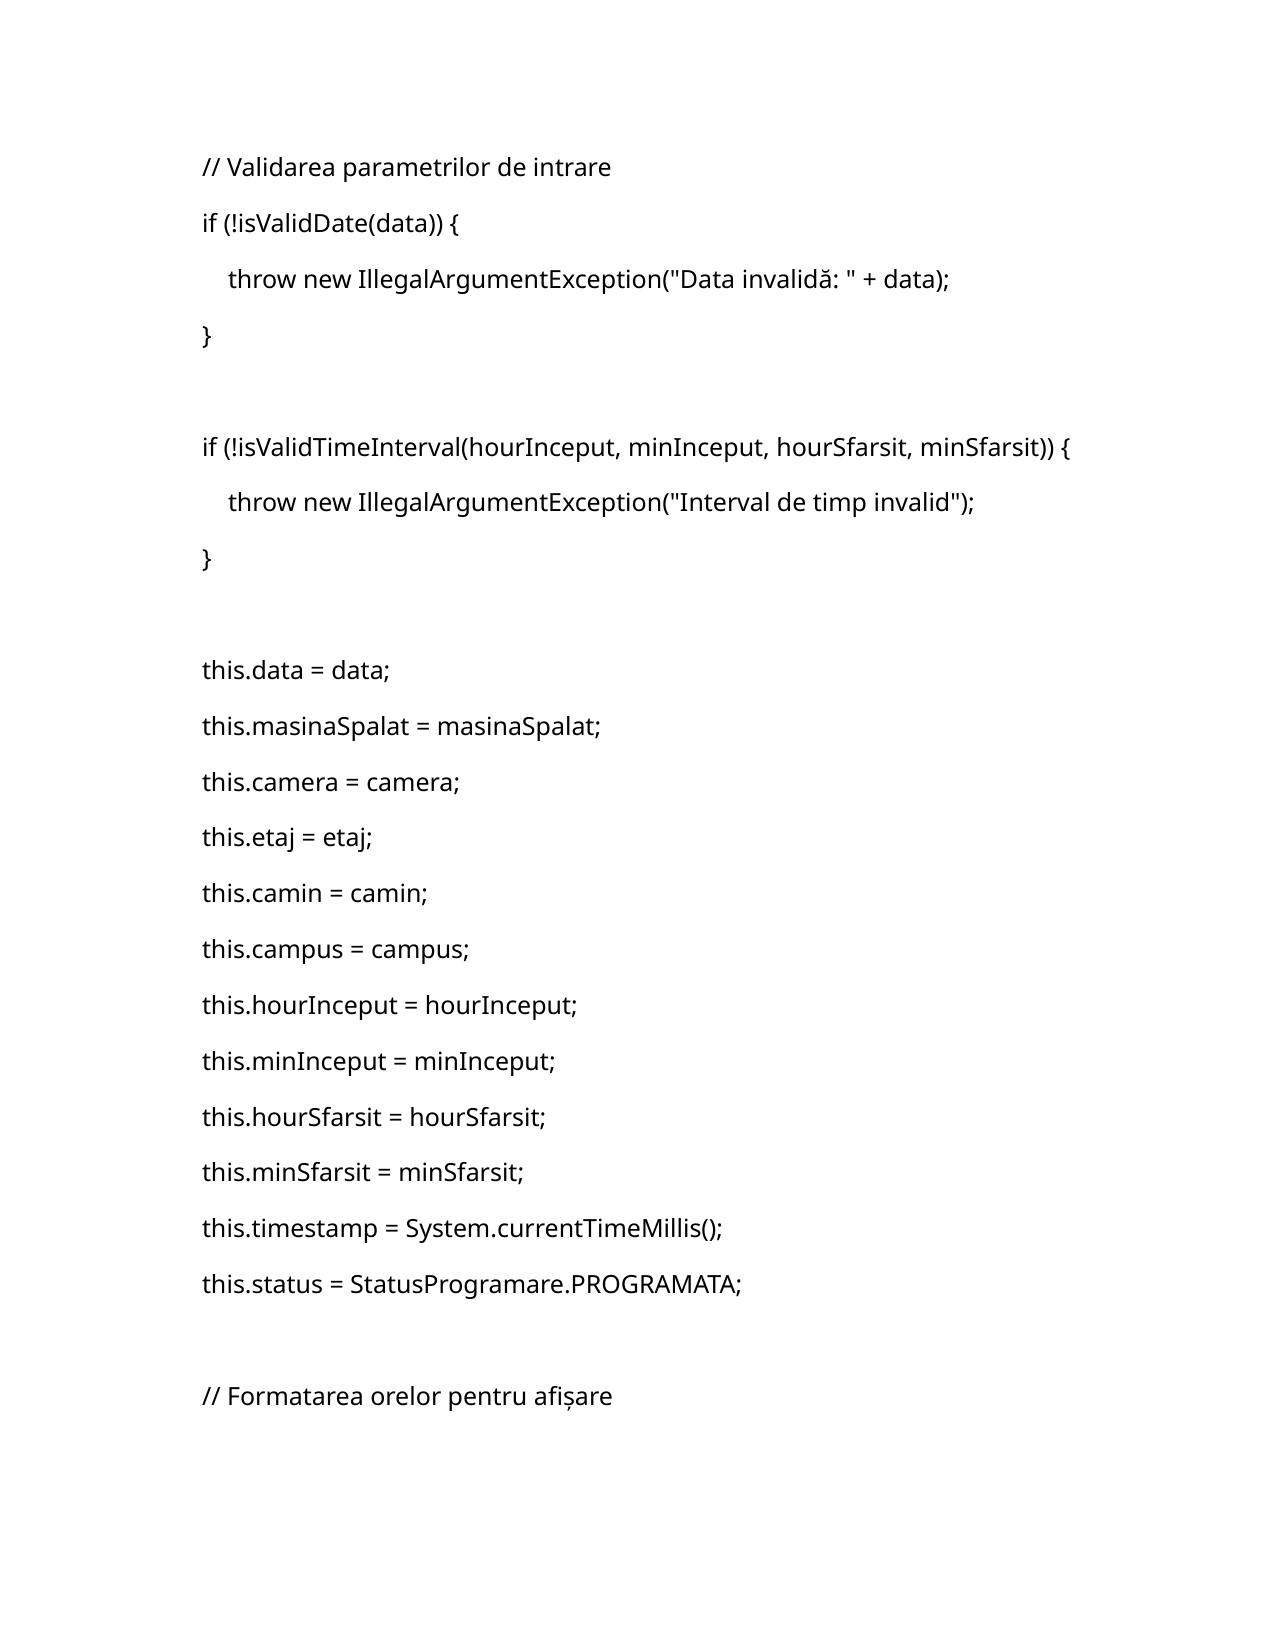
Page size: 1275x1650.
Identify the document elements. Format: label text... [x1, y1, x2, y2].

text this.hourInceput = hourInceput; [150, 987, 1125, 1022]
text this.camin = camin; [150, 876, 1125, 910]
text this.minSfarsit = minSfarsit; [150, 1155, 1125, 1189]
text // Formatarea orelor pentru afișare [150, 1378, 1125, 1412]
text } [150, 541, 1125, 575]
text this.campus = campus; [150, 932, 1125, 966]
text this.status = StatusProgramare.PROGRAMATA; [150, 1267, 1125, 1301]
text throw new IllegalArgumentException("Interval de timp invalid"); [150, 485, 1125, 519]
text } [150, 317, 1125, 352]
text this.minInceput = minInceput; [150, 1043, 1125, 1077]
text // Validarea parametrilor de intrare [150, 150, 1125, 184]
text if (!isValidDate(data)) { [150, 206, 1125, 240]
text this.timestamp = System.currentTimeMillis(); [150, 1211, 1125, 1245]
text this.data = data; [150, 652, 1125, 687]
text this.etaj = etaj; [150, 820, 1125, 854]
text throw new IllegalArgumentException("Data invalidă: " + data); [150, 262, 1125, 296]
text if (!isValidTimeInterval(hourInceput, minInceput, hourSfarsit, minSfarsit)) { [150, 429, 1125, 463]
text this.hourSfarsit = hourSfarsit; [150, 1099, 1125, 1133]
text this.camera = camera; [150, 764, 1125, 798]
text this.masinaSpalat = masinaSpalat; [150, 708, 1125, 742]
